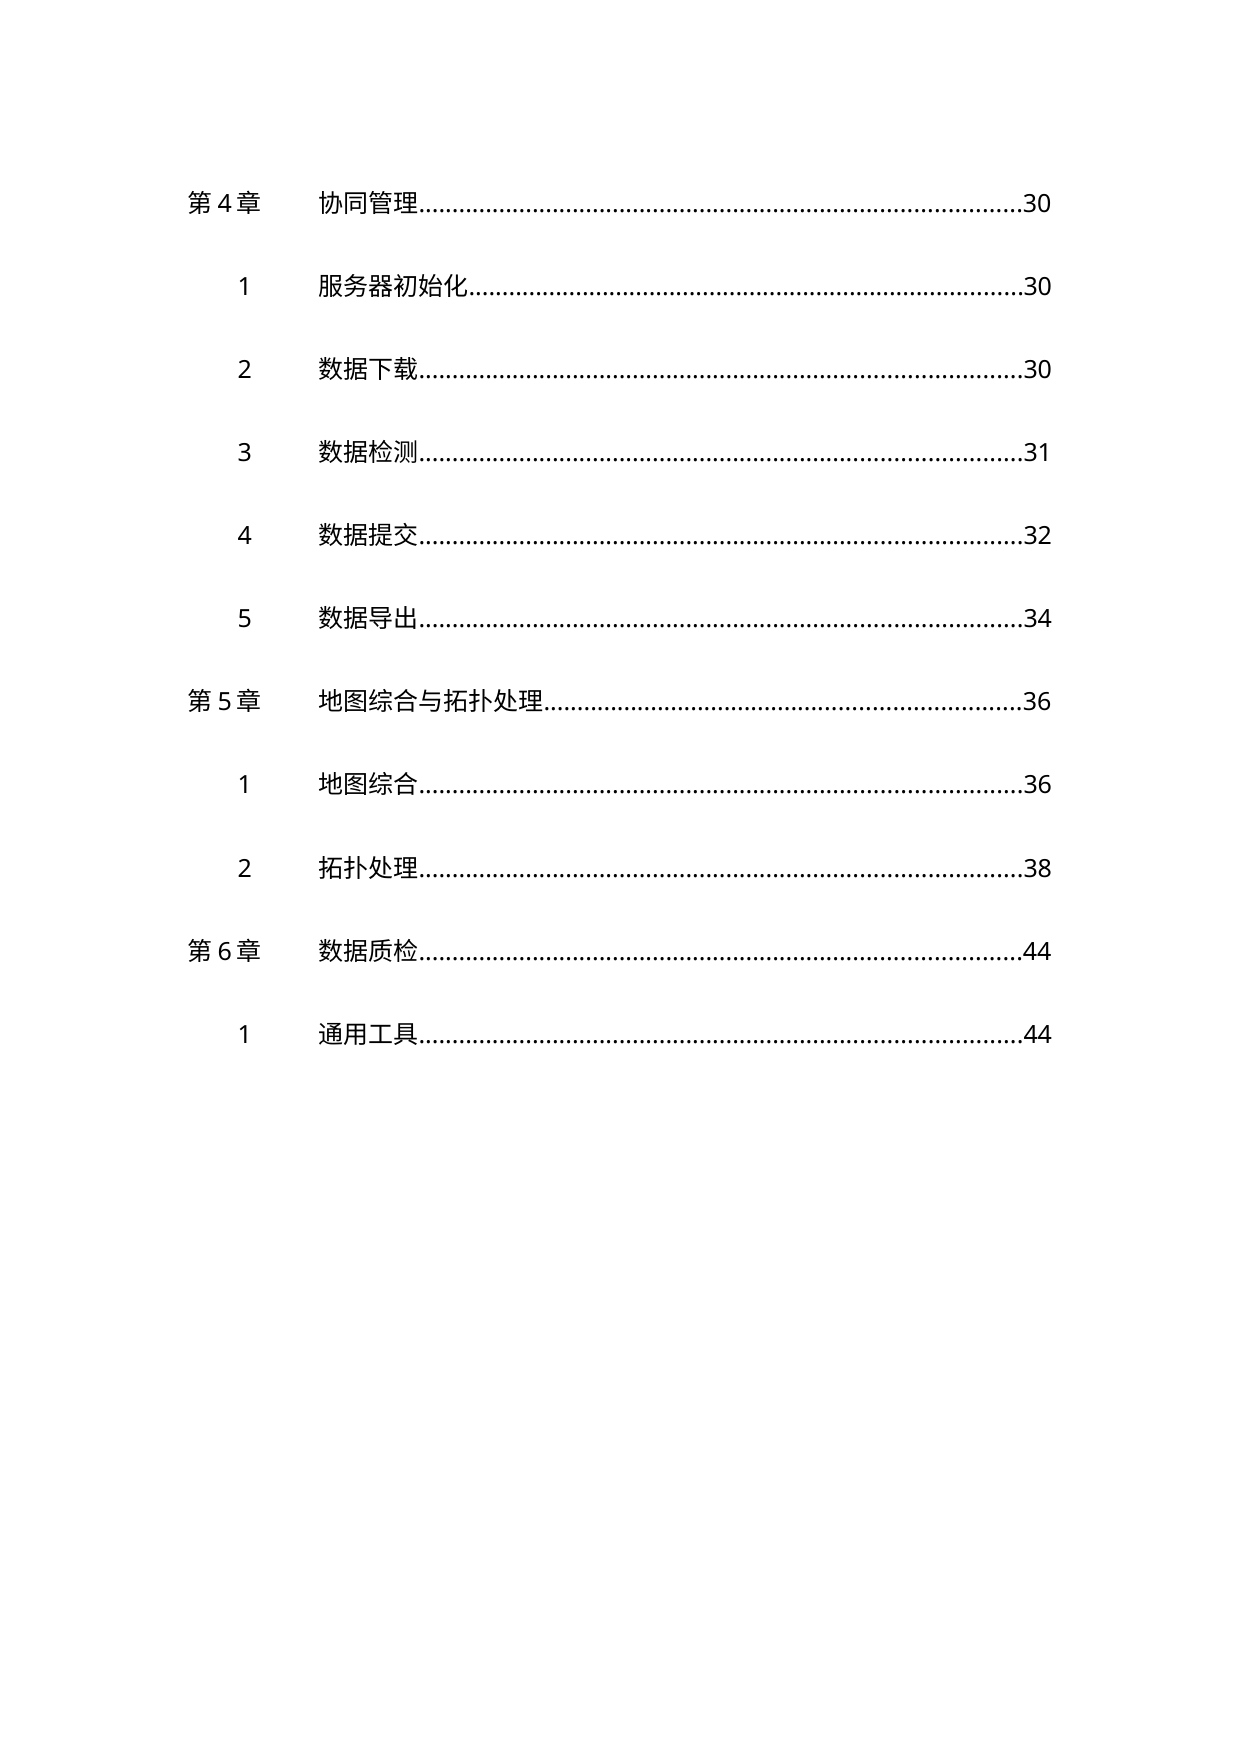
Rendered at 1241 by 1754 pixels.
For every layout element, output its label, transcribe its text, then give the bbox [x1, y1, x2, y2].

text 2 数据下载 30 [237, 335, 1053, 400]
text 2 拓扑处理 38 [237, 834, 1053, 899]
text 1 服务器初始化 30 [237, 252, 1053, 317]
text 第5章 地图综合与拓扑处理 36 [187, 667, 1053, 732]
text 第4章 协同管理 30 [187, 169, 1053, 234]
text 1 地图综合 36 [237, 751, 1053, 816]
text 1 通用工具 44 [237, 1000, 1053, 1065]
text 5 数据导出 34 [237, 584, 1053, 649]
text 3 数据检测 31 [237, 418, 1053, 483]
text 4 数据提交 32 [237, 501, 1053, 566]
text 第6章 数据质检 44 [187, 917, 1053, 982]
